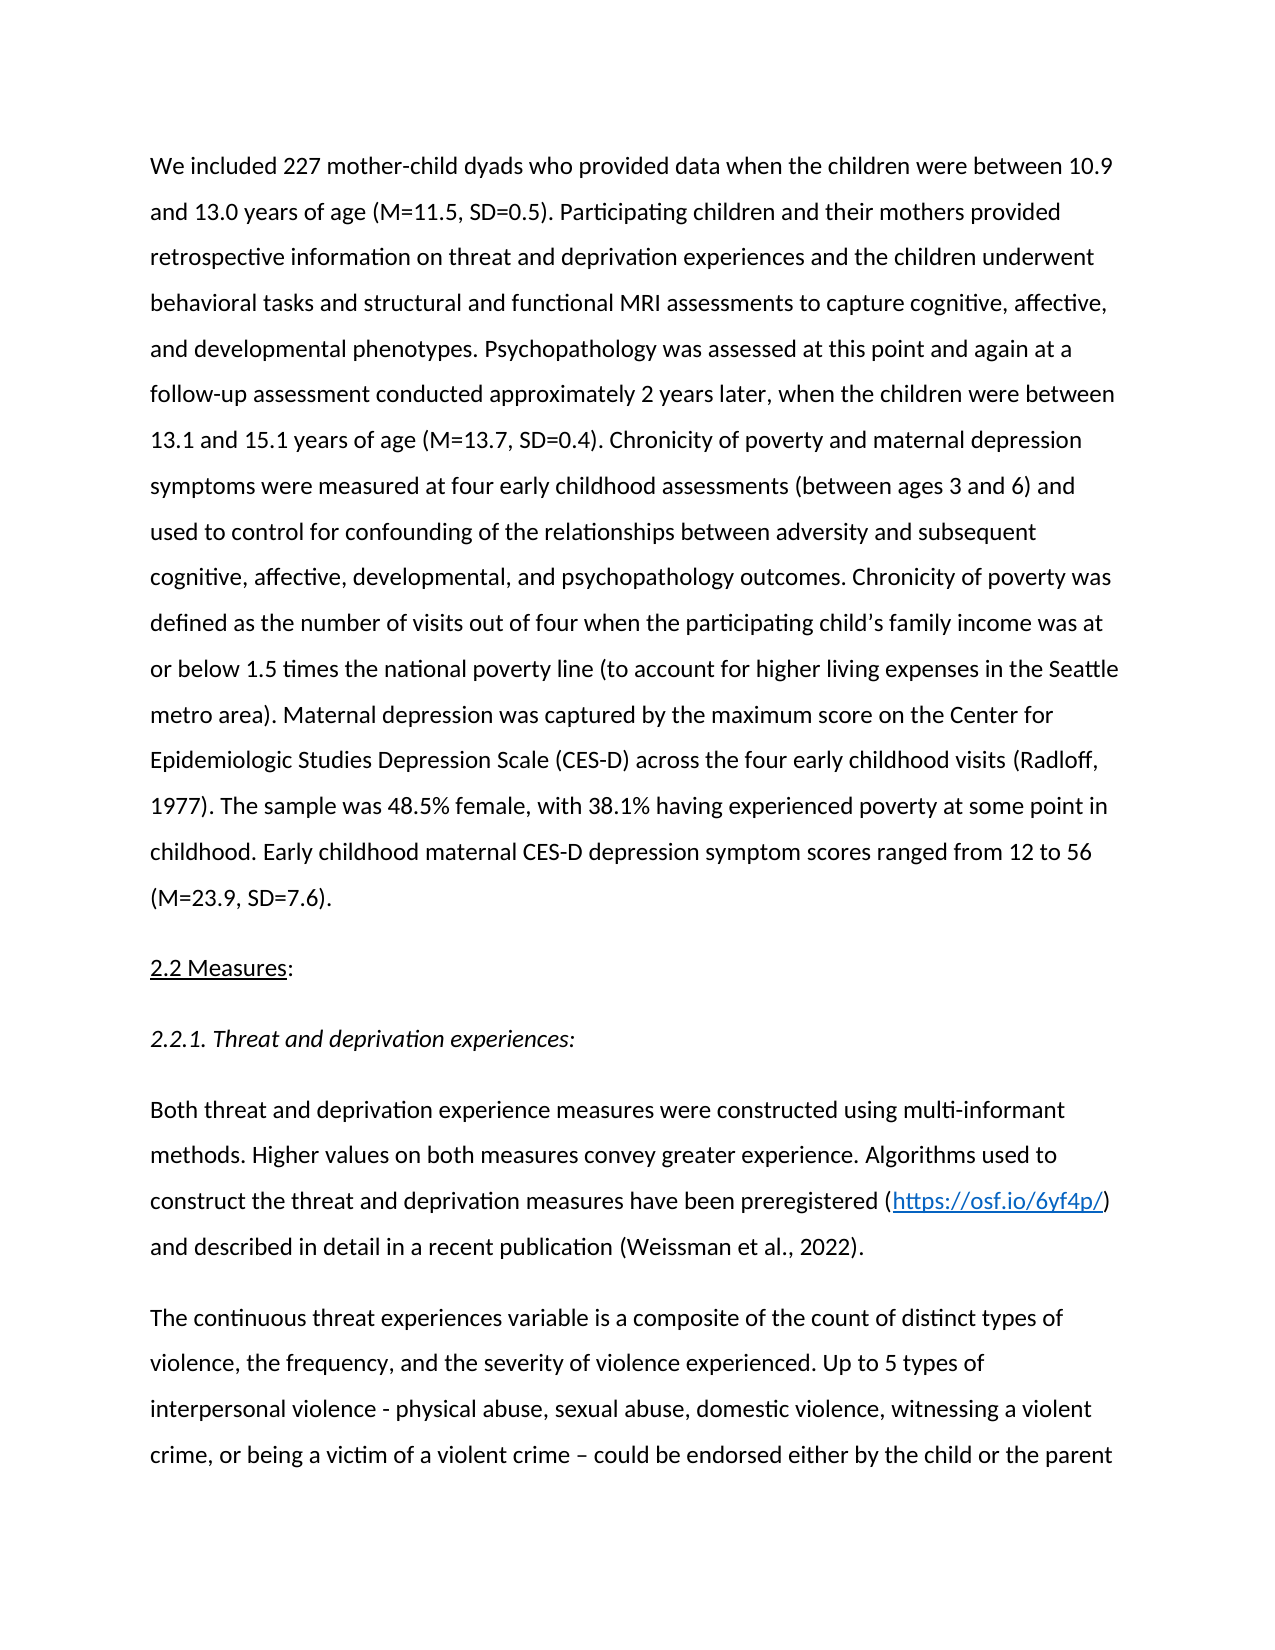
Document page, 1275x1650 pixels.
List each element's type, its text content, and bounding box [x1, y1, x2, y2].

text 2.2.1. Threat and deprivation experiences: [150, 1023, 1125, 1054]
text 2.2 Measures: [150, 952, 1125, 983]
text We included 227 mother-child dyads who provided data when the children were between 10.9 and 13.0 years of age (M=11.5, SD=0.5). Participating children and their mothers provided retrospective information on threat and deprivation experiences and the children underwent behavioral tasks and structural and functional MRI assessments to capture cognitive, affective, and developmental phenotypes. Psychopathology was assessed at this point and again at a follow-up assessment conducted approximately 2 years later, when the children were between 13.1 and 15.1 years of age (M=13.7, SD=0.4). Chronicity of poverty and maternal depression symptoms were measured at four early childhood assessments (between ages 3 and 6) and used to control for confounding of the relationships between adversity and subsequent cognitive, affective, developmental, and psychopathology outcomes. Chronicity of poverty was defined as the number of visits out of four when the participating child’s family income was at or below 1.5 times the national poverty line (to account for higher living expenses in the Seattle metro area). Maternal depression was captured by the maximum score on the Center for Epidemiologic Studies Depression Scale (CES-D) across the four early childhood visits (Radloff, 1977). The sample was 48.5% female, with 38.1% having experienced poverty at some point in childhood. Early childhood maternal CES-D depression symptom scores ranged from 12 to 56 (M=23.9, SD=7.6). [150, 150, 1125, 912]
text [150, 1302, 1125, 1469]
text Both threat and deprivation experience measures were constructed using multi-informant methods. Higher values on both measures convey greater experience. Algorithms used to construct the threat and deprivation measures have been preregistered (https://osf.io/6yf4p/) and described in detail in a recent publication (Weissman et al., 2022). [150, 1094, 1125, 1262]
